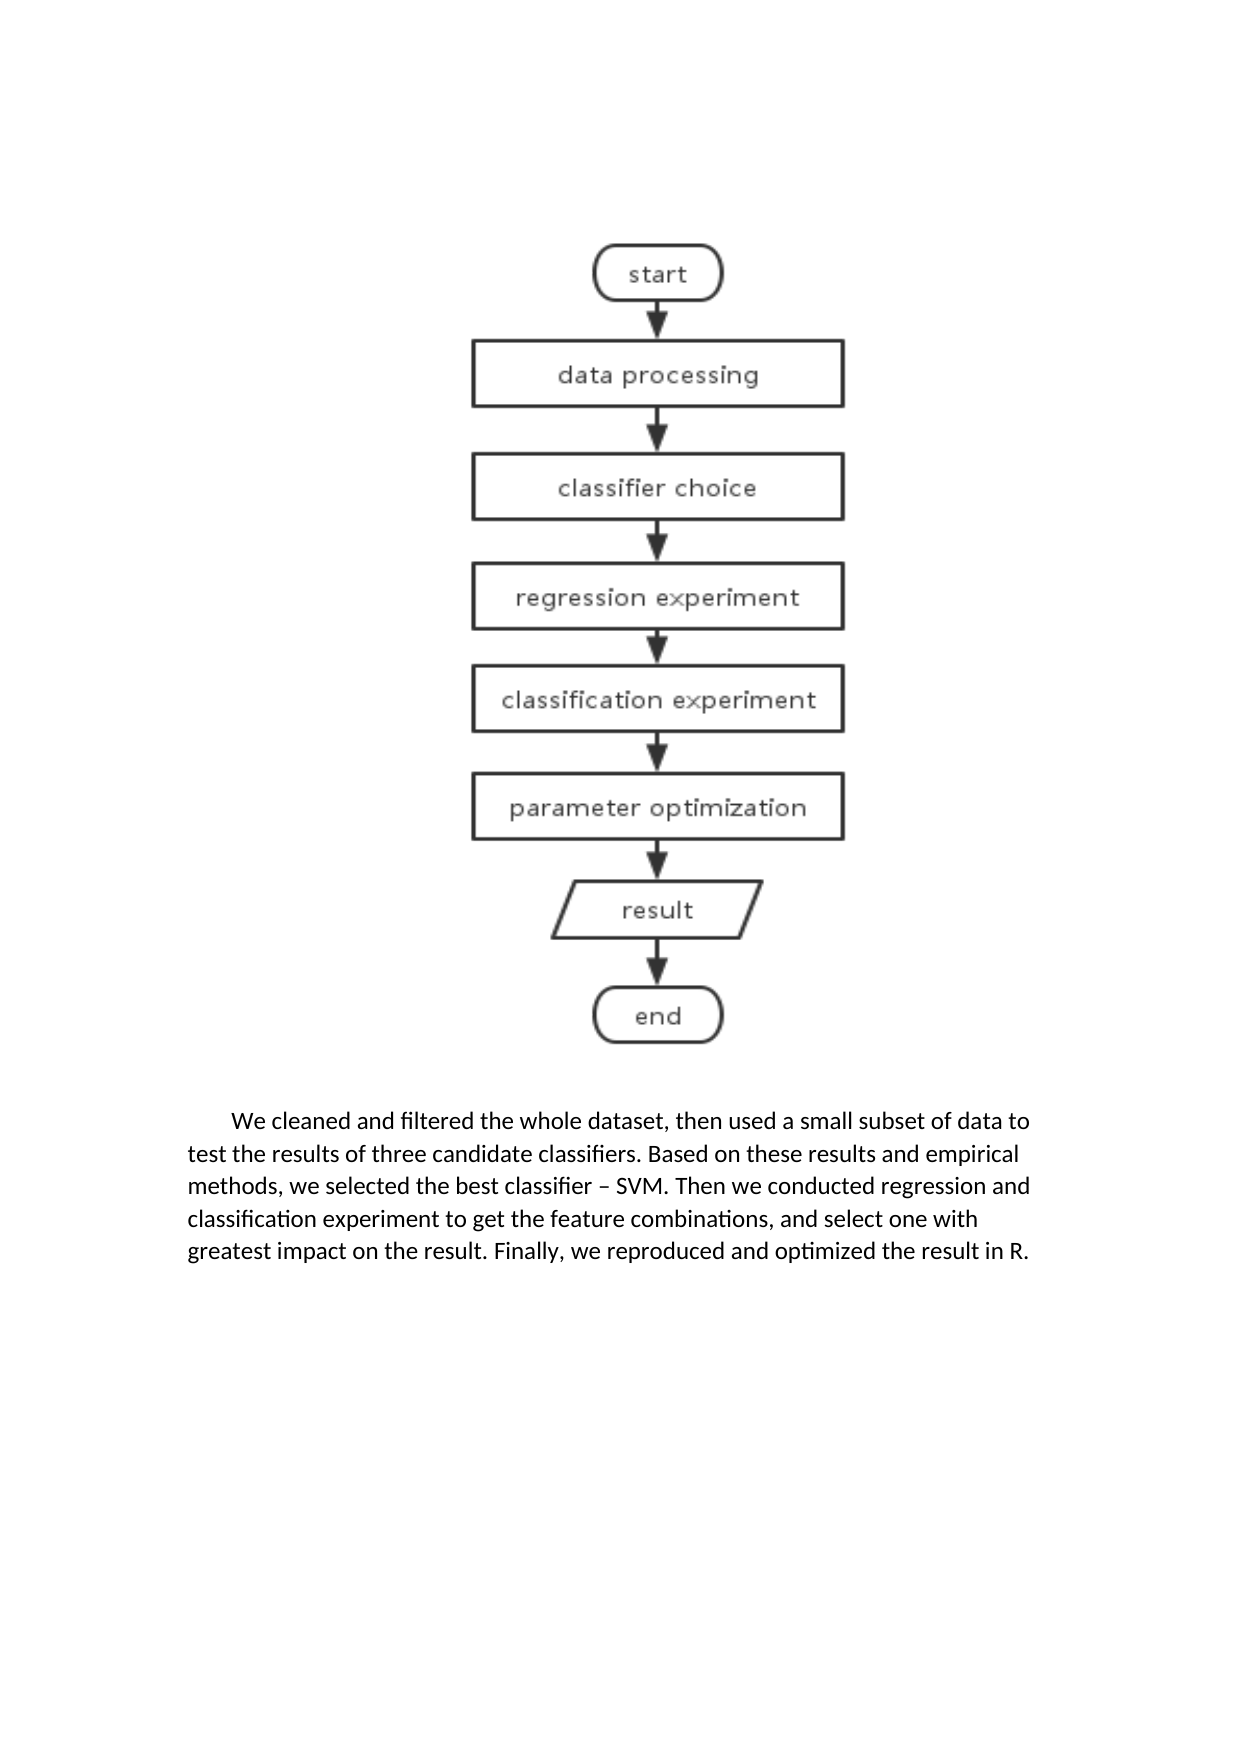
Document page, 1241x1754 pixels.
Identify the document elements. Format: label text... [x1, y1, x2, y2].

picture [374, 162, 910, 1099]
text We cleaned and filtered the whole dataset, then used a small subset of data to test the results of three candidate classifiers. Based on these results and empirical methods, we selected the best classifier – SVM. Then we conducted regression and classification experiment to get the feature combinations, and select one with greatest impact on the result. Finally, we reproduced and optimized the result in R. [187, 1104, 1053, 1267]
